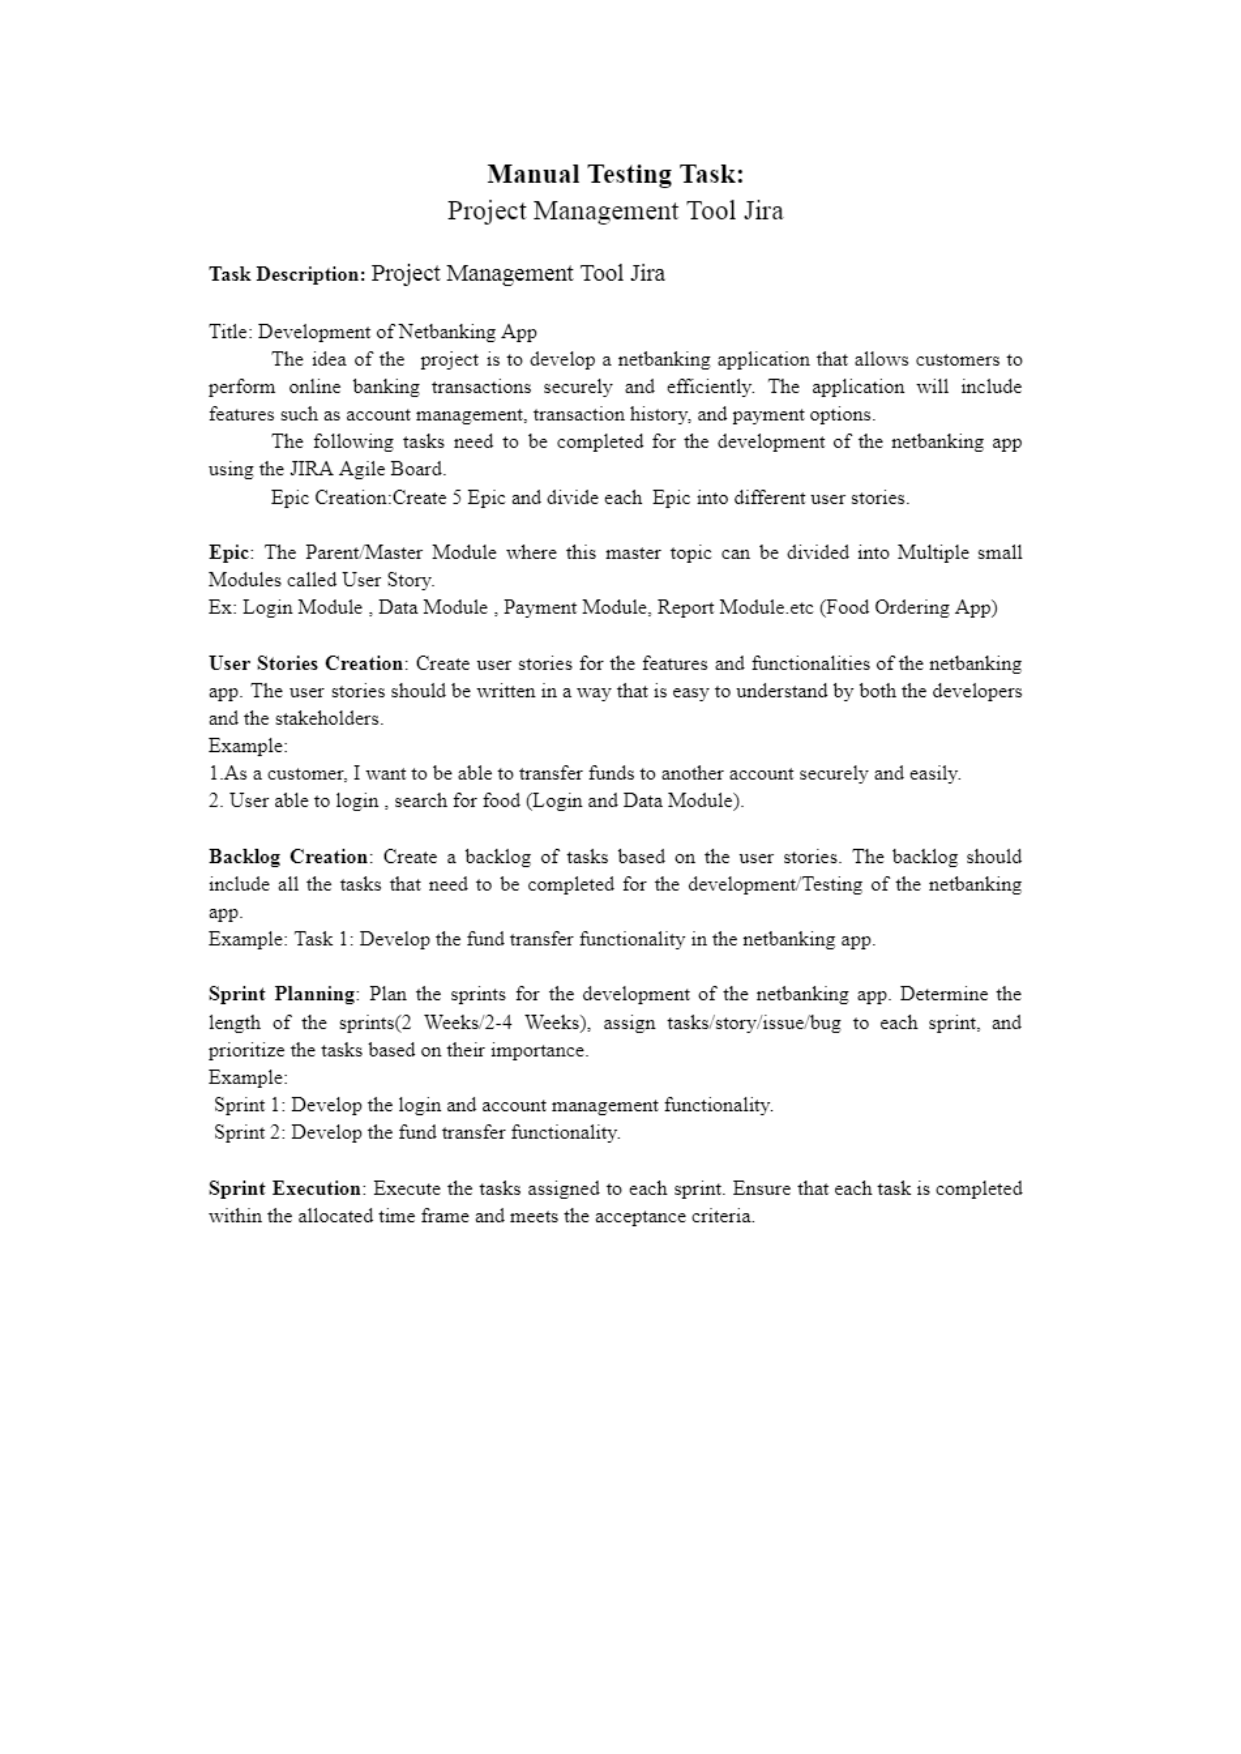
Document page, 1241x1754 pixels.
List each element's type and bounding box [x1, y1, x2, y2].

picture [150, 150, 1091, 1229]
